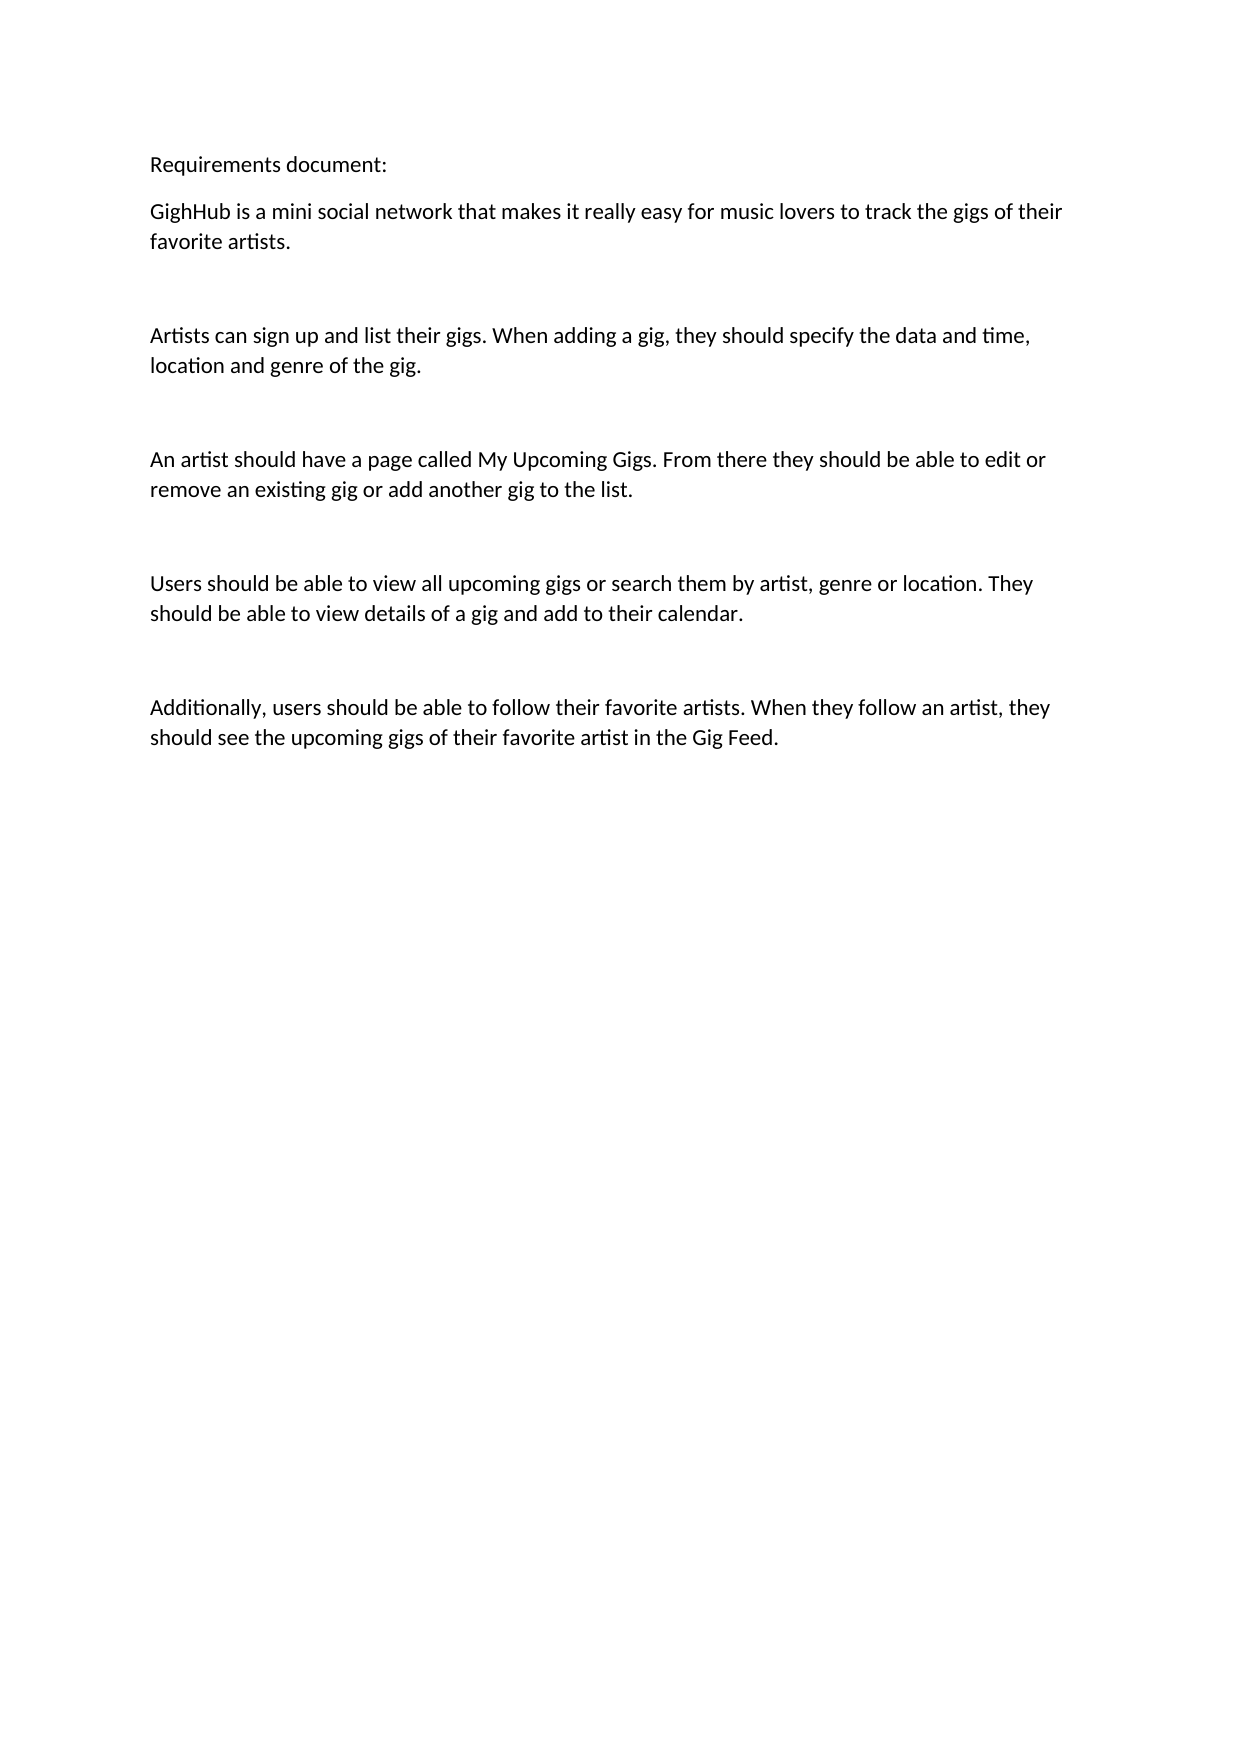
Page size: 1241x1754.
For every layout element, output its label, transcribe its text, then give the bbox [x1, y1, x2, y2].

text Requirements document: [150, 150, 1090, 178]
text Additionally, users should be able to follow their favorite artists. When they follow an artist, they should see the upcoming gigs of their favorite artist in the Gig Feed. [150, 693, 1090, 751]
text Artists can sign up and list their gigs. When adding a gig, they should specify the data and time, location and genre of the gig. [150, 321, 1090, 379]
text GighHub is a mini social network that makes it really easy for music lovers to track the gigs of their favorite artists. [150, 197, 1090, 255]
text Users should be able to view all upcoming gigs or search them by artist, genre or location. They should be able to view details of a gig and add to their calendar. [150, 569, 1090, 627]
text An artist should have a page called My Upcoming Gigs. From there they should be able to edit or remove an existing gig or add another gig to the list. [150, 445, 1090, 503]
